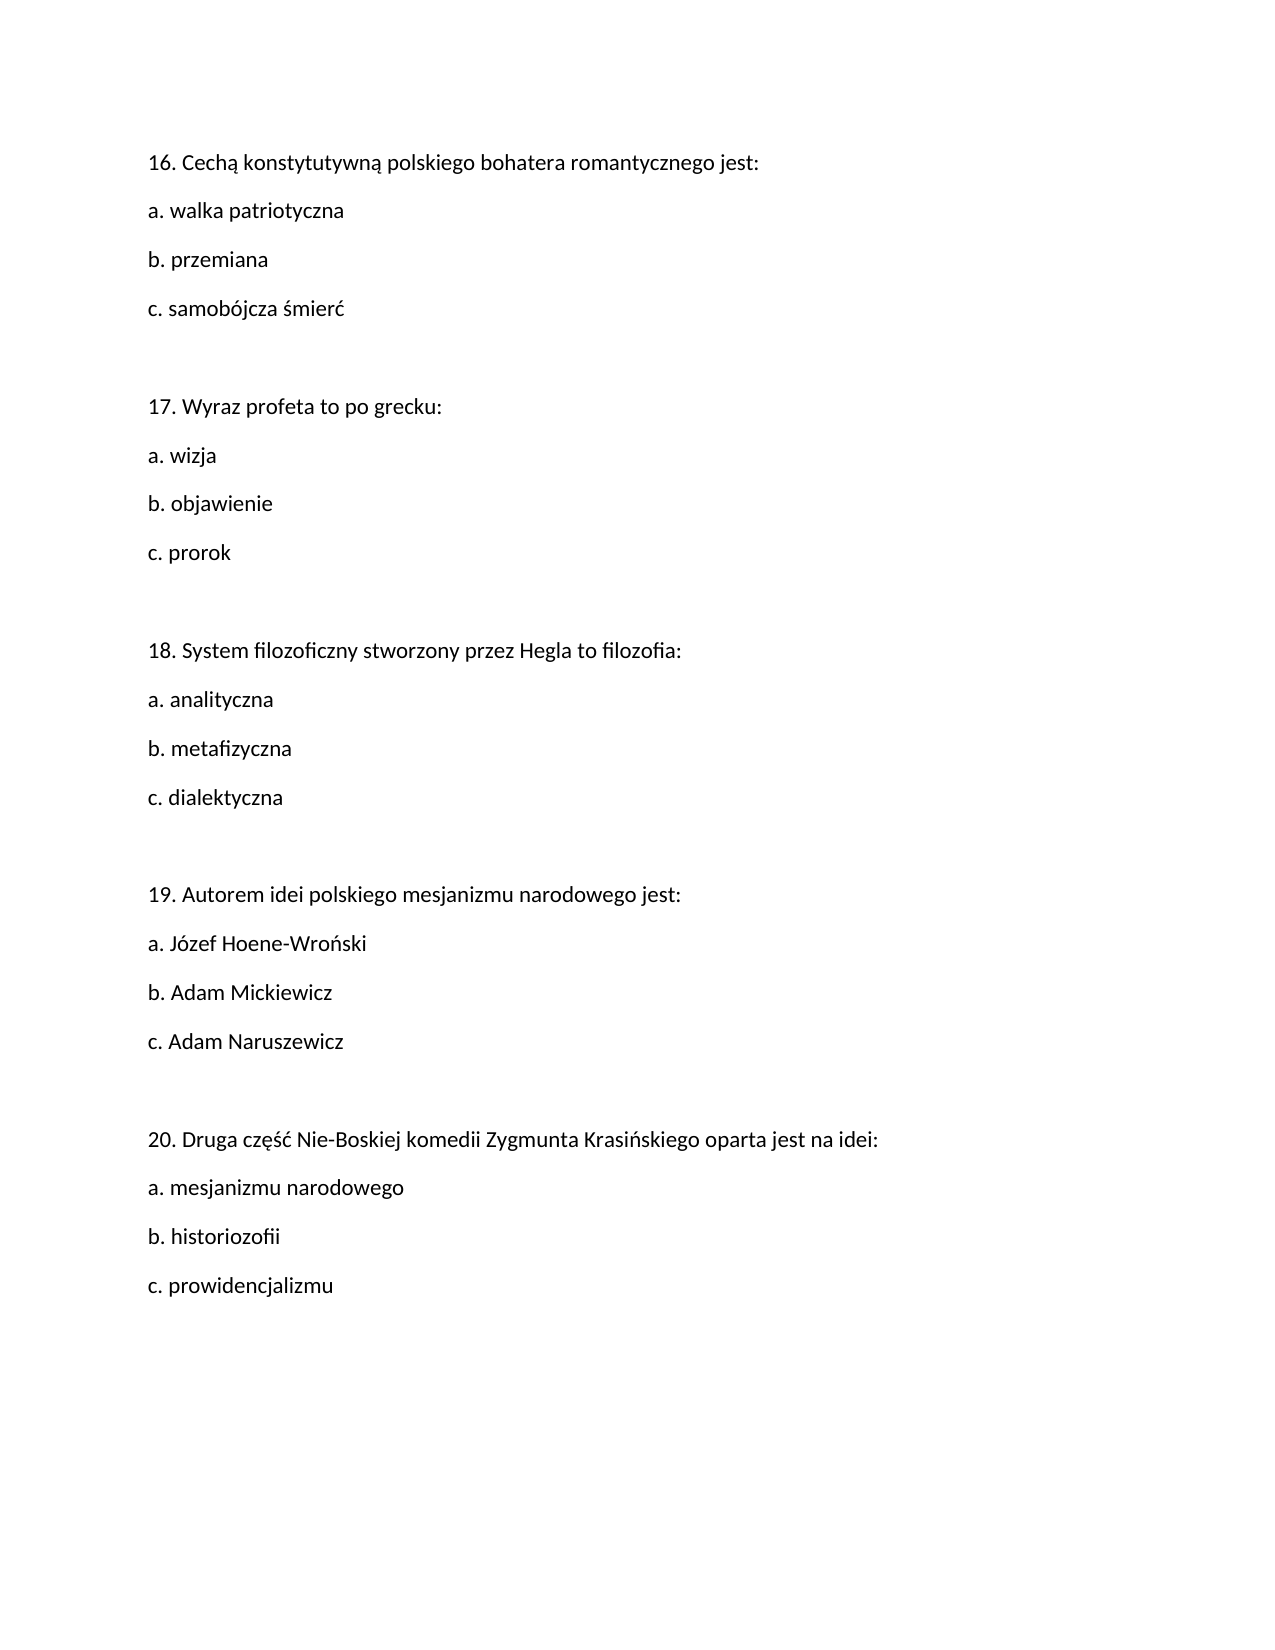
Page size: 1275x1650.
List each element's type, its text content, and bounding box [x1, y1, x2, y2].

text c. dialektyczna [148, 783, 1127, 811]
text 16. Cechą konstytutywną polskiego bohatera romantycznego jest: [148, 148, 1127, 176]
text a. analityczna [148, 685, 1127, 713]
text b. przemiana [148, 245, 1127, 273]
text b. historiozofii [148, 1222, 1127, 1250]
text a. mesjanizmu narodowego [148, 1173, 1127, 1202]
text c. prorok [148, 538, 1127, 566]
text 20. Druga część Nie-Boskiej komedii Zygmunta Krasińskiego oparta jest na idei: [148, 1125, 1127, 1153]
text a. walka patriotyczna [148, 196, 1127, 224]
text c. samobójcza śmierć [148, 294, 1127, 322]
text a. Józef Hoene-Wroński [148, 929, 1127, 957]
text a. wizja [148, 441, 1127, 469]
text b. Adam Mickiewicz [148, 978, 1127, 1006]
text 17. Wyraz profeta to po grecku: [148, 392, 1127, 420]
text 19. Autorem idei polskiego mesjanizmu narodowego jest: [148, 880, 1127, 908]
text b. objawienie [148, 489, 1127, 518]
text b. metafizyczna [148, 734, 1127, 762]
text c. Adam Naruszewicz [148, 1027, 1127, 1055]
text c. prowidencjalizmu [148, 1271, 1127, 1299]
text 18. System filozoficzny stworzony przez Hegla to filozofia: [148, 636, 1127, 664]
